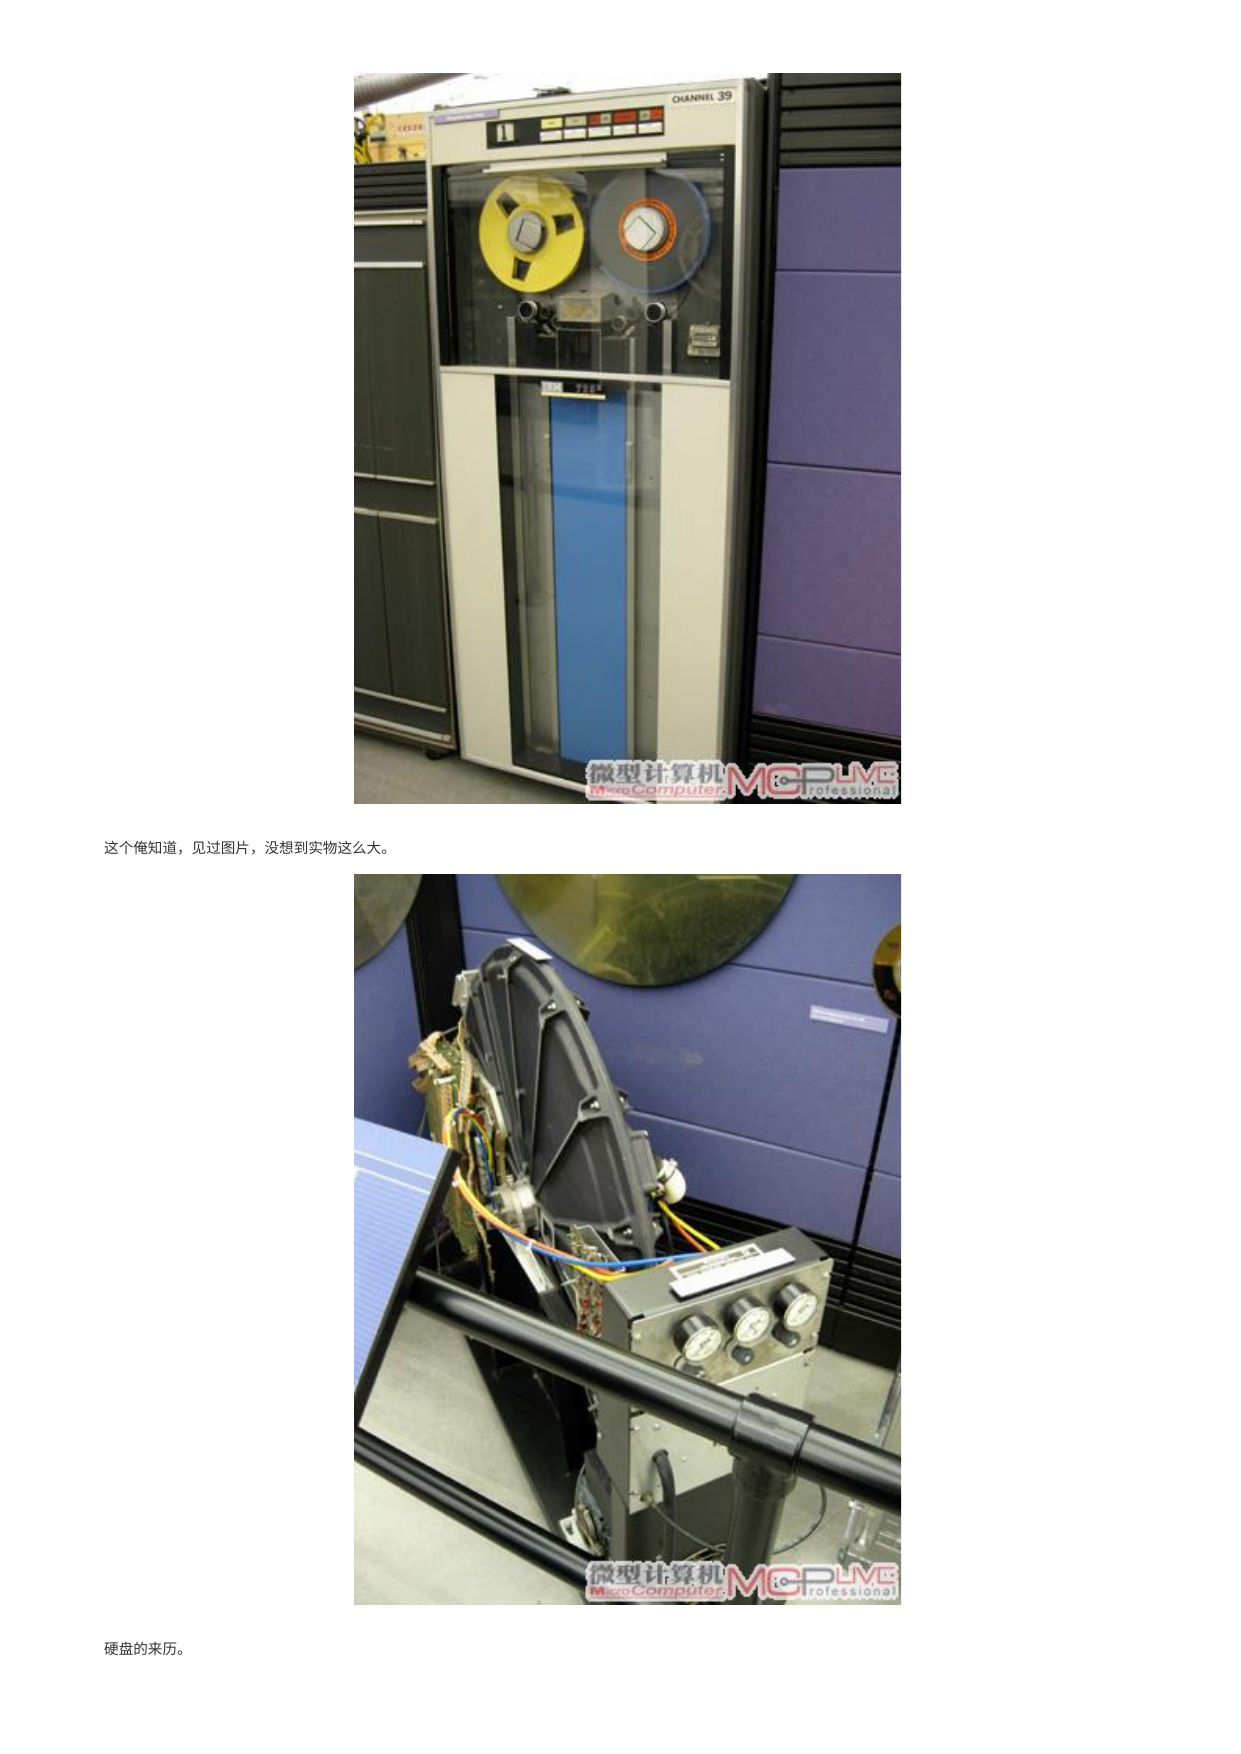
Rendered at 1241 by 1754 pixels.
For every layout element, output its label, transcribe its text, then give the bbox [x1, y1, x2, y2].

picture [354, 73, 902, 804]
text 这个俺知道，见过图片，没想到实物这么大。 [74, 831, 1181, 864]
picture [354, 874, 902, 1605]
text 硬盘的来历。 [74, 1632, 1181, 1664]
